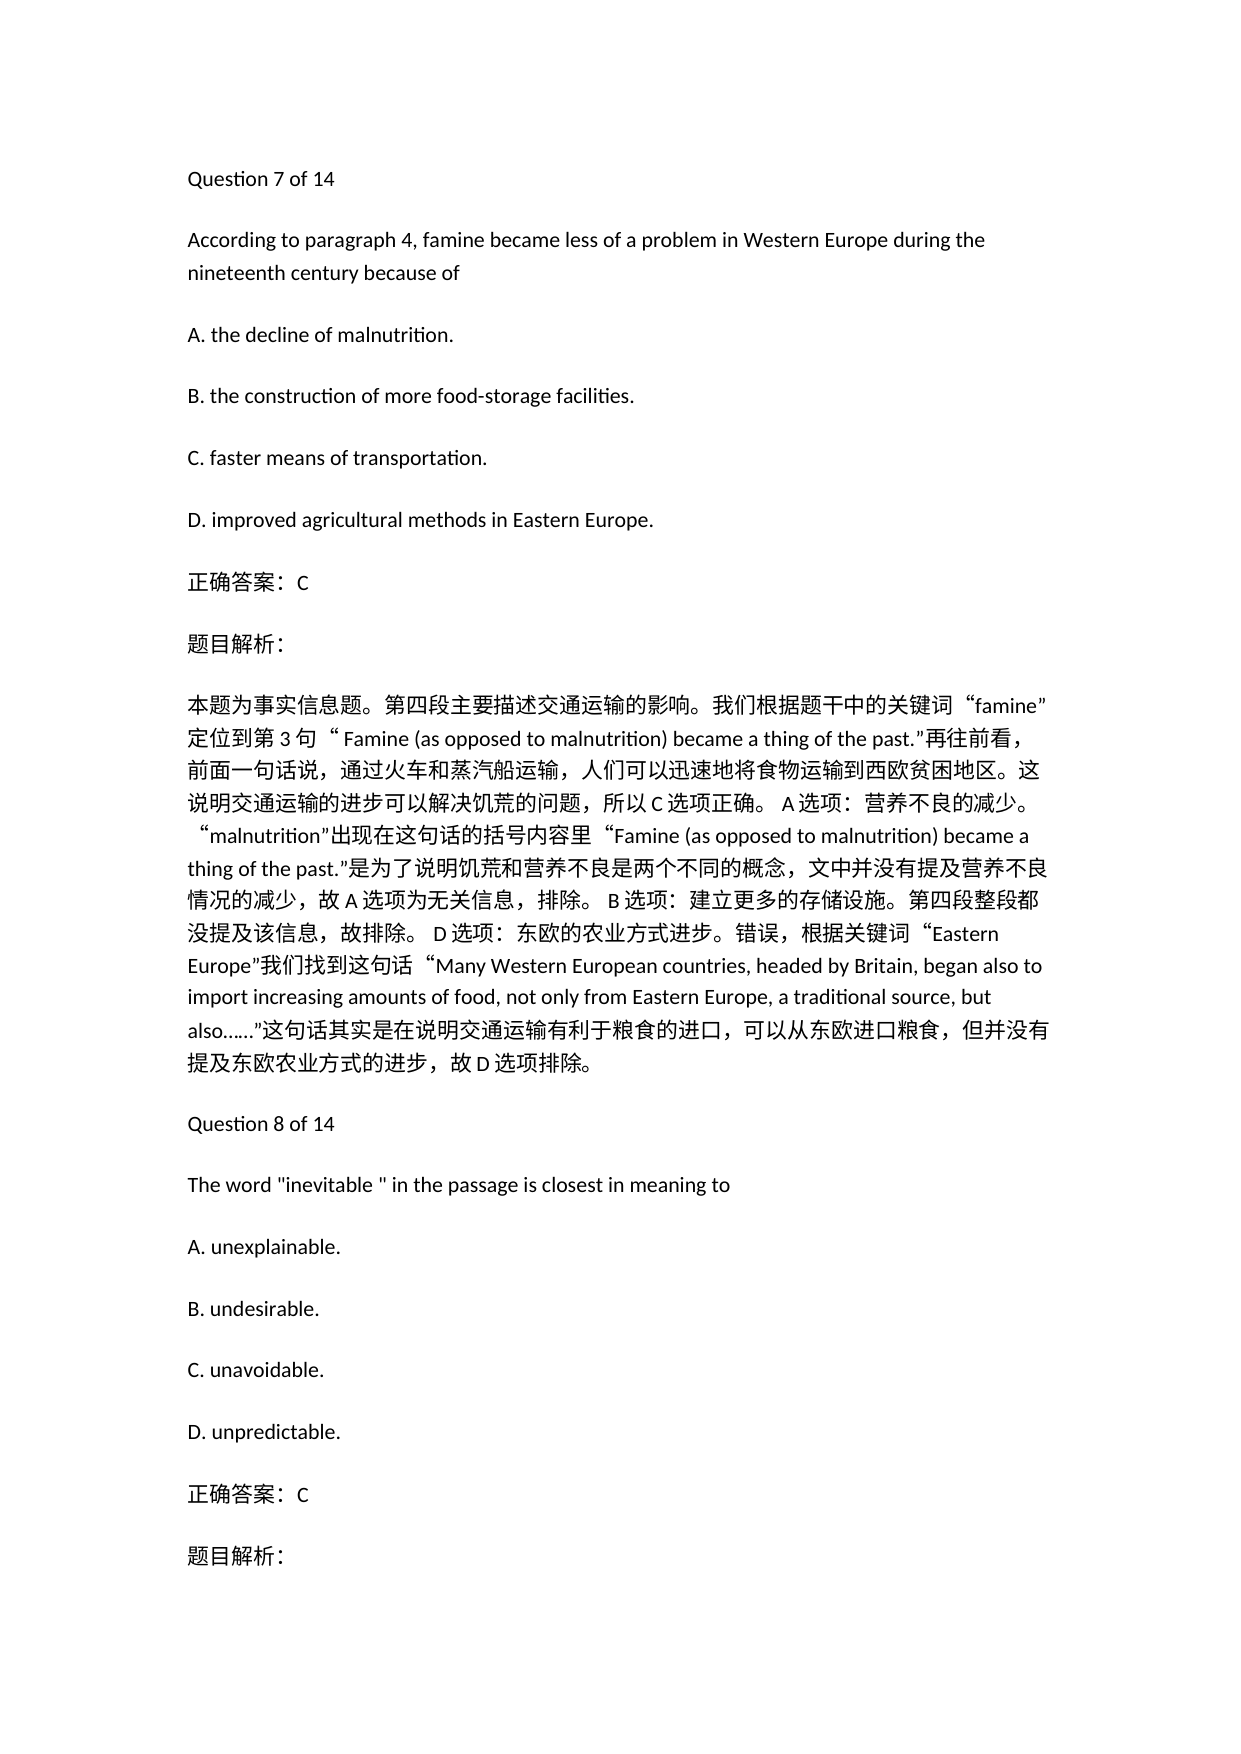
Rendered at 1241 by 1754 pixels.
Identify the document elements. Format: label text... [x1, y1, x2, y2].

text 题目解析： [187, 626, 1053, 659]
text B. undesirable. [187, 1292, 1053, 1324]
text The word "inevitable " in the passage is closest in meaning to [187, 1169, 1053, 1201]
text B. the construction of more food-storage facilities. [187, 379, 1053, 412]
text C. faster means of transportation. [187, 441, 1053, 474]
text D. unpredictable. [187, 1415, 1053, 1448]
text C. unavoidable. [187, 1354, 1053, 1386]
text 题目解析： [187, 1539, 1053, 1571]
text 本题为事实信息题。第四段主要描述交通运输的影响。我们根据题干中的关键词“famine”定位到第3句“ Famine (as opposed to malnutrition) became a thing of the past.”再往前看，前面一句话说，通过火车和蒸汽船运输，人们可以迅速地将食物运输到西欧贫困地区。这说明交通运输的进步可以解决饥荒的问题，所以C选项正确。 A选项：营养不良的减少。“malnutrition”出现在这句话的括号内容里“Famine (as opposed to malnutrition) became a thing of the past.”是为了说明饥荒和营养不良是两个不同的概念，文中并没有提及营养不良情况的减少，故A选项为无关信息，排除。 B选项：建立更多的存储设施。第四段整段都没提及该信息，故排除。 D选项：东欧的农业方式进步。错误，根据关键词“Eastern Europe”我们找到这句话“Many Western European countries, headed by Britain, began also to import increasing amounts of food, not only from Eastern Europe, a traditional source, but also……”这句话其实是在说明交通运输有利于粮食的进口，可以从东欧进口粮食，但并没有提及东欧农业方式的进步，故D选项排除。 [187, 688, 1053, 1078]
text A. unexplainable. [187, 1230, 1053, 1263]
text A. the decline of malnutrition. [187, 318, 1053, 350]
text 正确答案：C [187, 1477, 1053, 1509]
text D. improved agricultural methods in Eastern Europe. [187, 503, 1053, 535]
text Question 7 of 14 [187, 162, 1053, 194]
text 正确答案：C [187, 564, 1053, 597]
text Question 8 of 14 [187, 1107, 1053, 1139]
text According to paragraph 4, famine became less of a problem in Western Europe during the nineteenth century because of [187, 224, 1053, 289]
